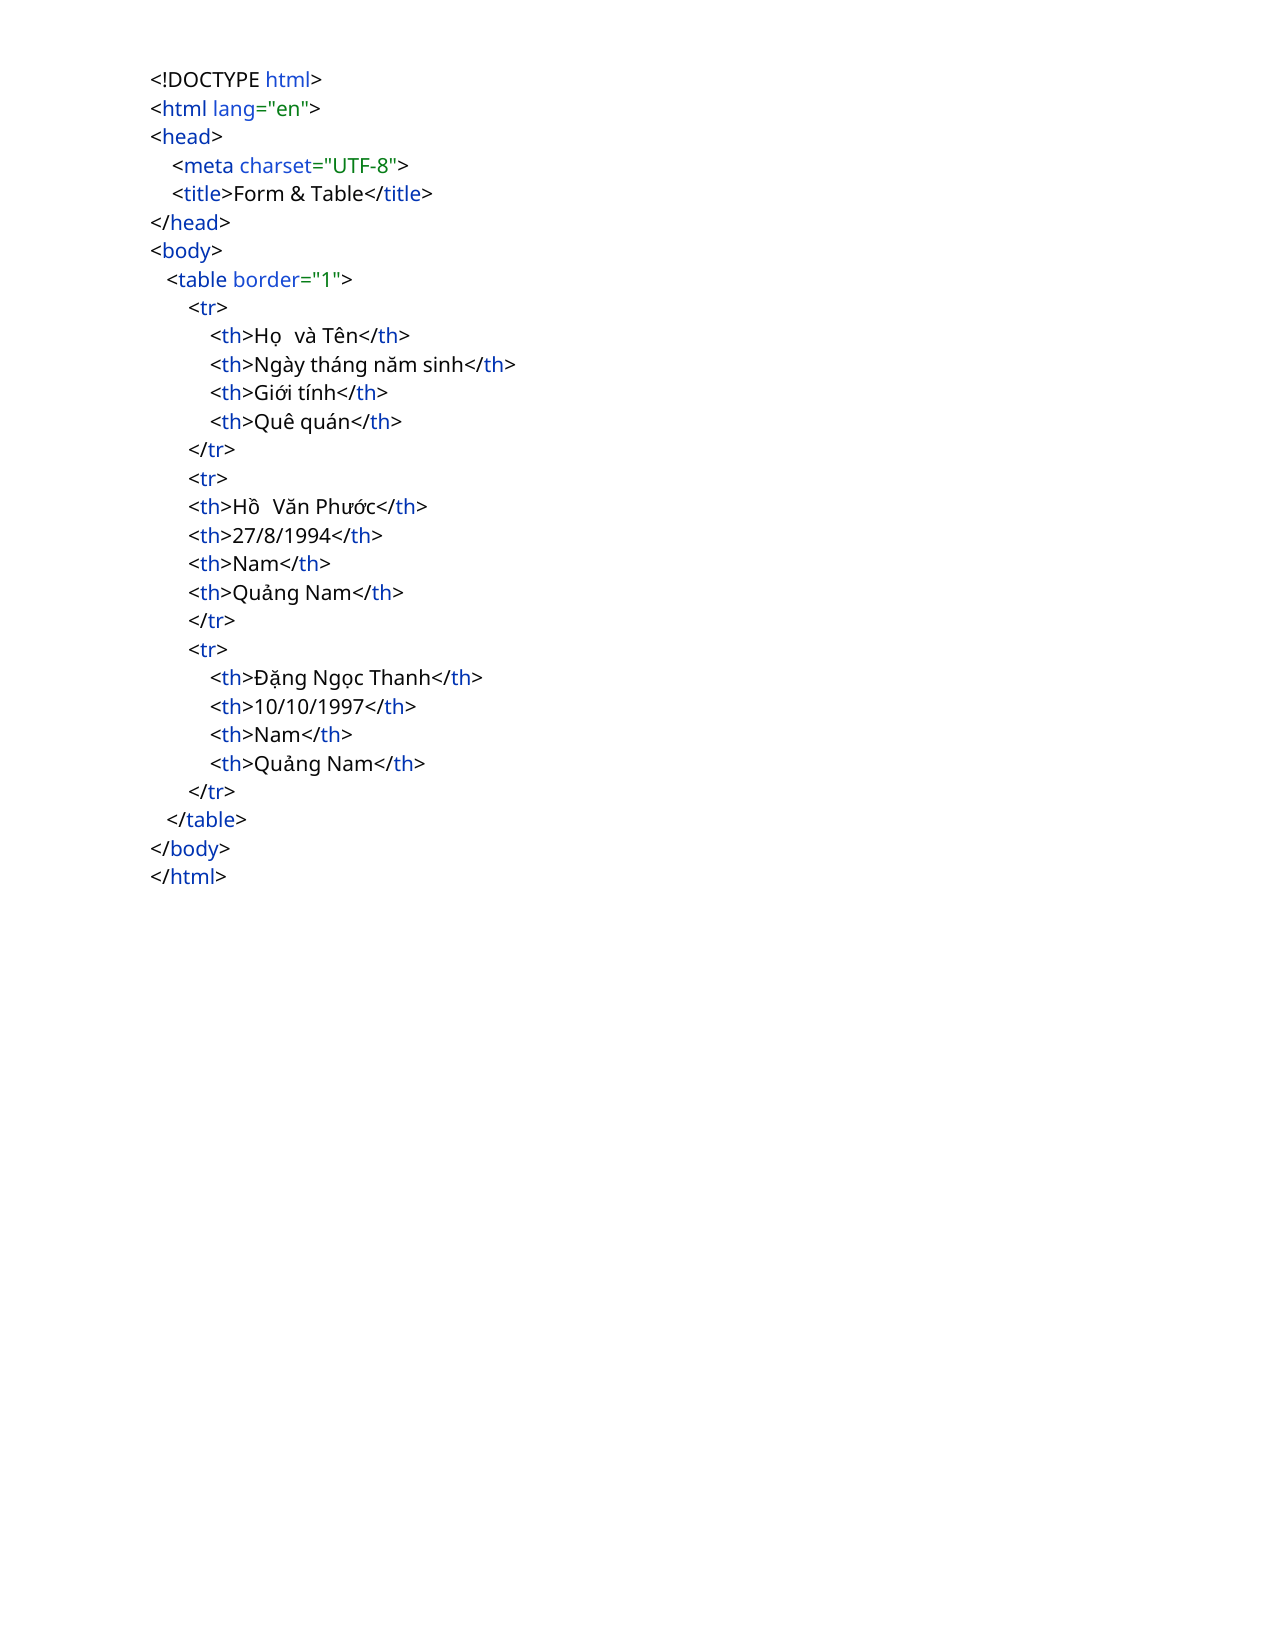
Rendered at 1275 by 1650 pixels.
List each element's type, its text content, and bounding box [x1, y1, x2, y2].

text <!DOCTYPE html> <html lang="en"> <head> <meta charset="UTF-8"> <title>Form & Table</title> </head> <body> <table border="1"> <tr> <th>Họ và Tên</th> <th>Ngày tháng năm sinh</th> <th>Giới tính</th> <th>Quê quán</th> </tr> <tr> <th>Hồ Văn Phước</th> <th>27/8/1994</th> <th>Nam</th> <th>Quảng Nam</th> </tr> <tr> <th>Đặng Ngọc Thanh</th> <th>10/10/1997</th> <th>Nam</th> <th>Quảng Nam</th> </tr> </table> </body> </html> [150, 66, 1125, 891]
